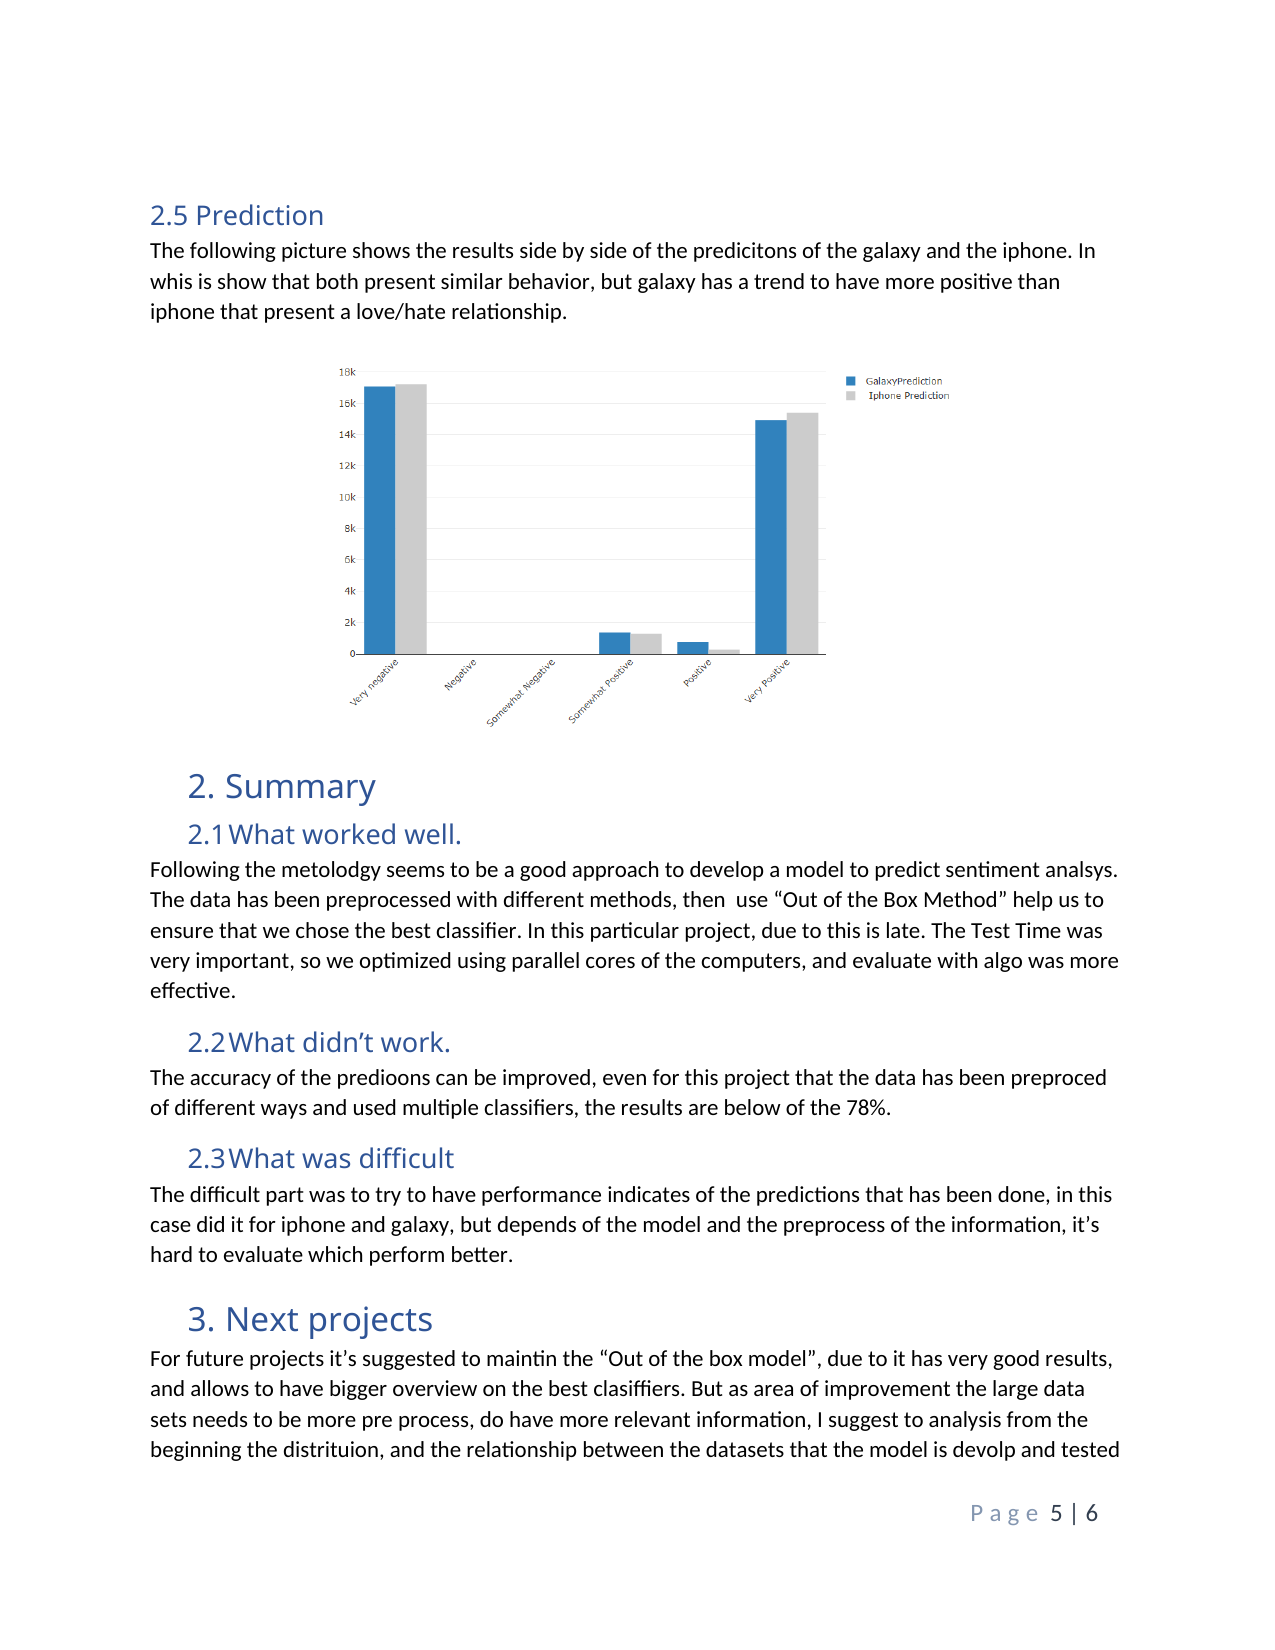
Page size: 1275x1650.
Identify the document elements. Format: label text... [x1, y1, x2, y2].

text The difficult part was to try to have performance indicates of the predictions that has been done, in this case did it for iphone and galaxy, but depends of the model and the preprocess of the information, it’s hard to evaluate which perform better. [150, 1180, 1125, 1268]
subtitle What was difficult [187, 1140, 1125, 1177]
subtitle What didn’t work. [187, 1023, 1125, 1060]
text The following picture shows the results side by side of the predicitons of the galaxy and the iphone. In whis is show that both present similar behavior, but galaxy has a trend to have more positive than iphone that present a love/hate relationship. [150, 237, 1125, 325]
subtitle What worked well. [187, 816, 1125, 852]
picture [311, 343, 964, 736]
text Following the metolodgy seems to be a good approach to develop a model to predict sentiment analsys. The data has been preprocessed with different methods, then use “Out of the Box Method” help us to ensure that we chose the best classifier. In this particular project, due to this is late. The Test Time was very important, so we optimized using parallel cores of the computers, and evaluate with algo was more effective. [150, 855, 1125, 1004]
subtitle 2.5 Prediction [150, 197, 1125, 234]
subtitle Next projects [187, 1295, 1125, 1341]
text The accuracy of the predioons can be improved, even for this project that the data has been preproced of different ways and used multiple classifiers, the results are below of the 78%. [150, 1063, 1125, 1121]
subtitle Summary [187, 762, 1125, 808]
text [150, 1344, 1125, 1463]
